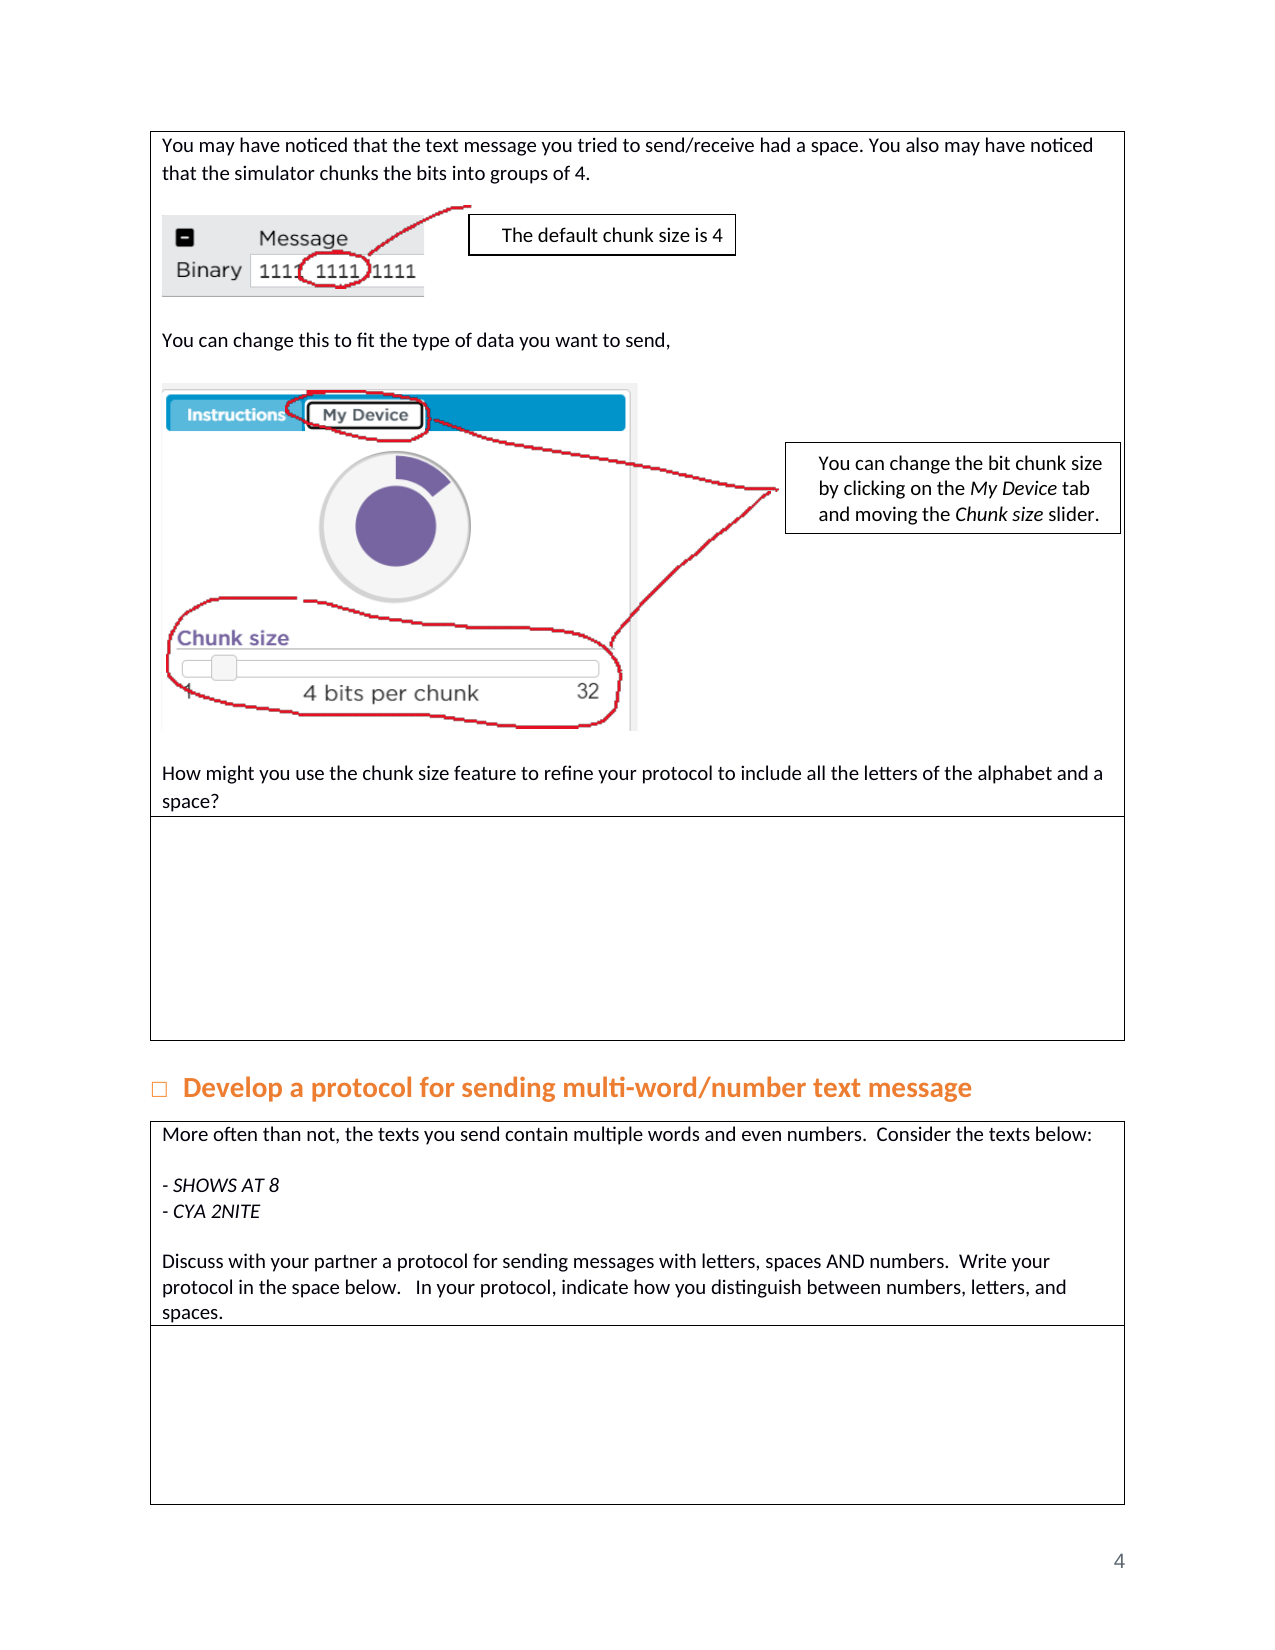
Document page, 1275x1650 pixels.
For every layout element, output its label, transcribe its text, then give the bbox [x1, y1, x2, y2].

table_cell [151, 1326, 1124, 1504]
picture [161, 205, 473, 297]
table_header More often than not, the texts you send contain multiple words and even numbers. Consider the texts below: - SHOWS AT 8 - CYA 2NITE Discuss with your partner a protocol for sending messages with letters, spaces AND numbers. Write your protocol in the space below. In your protocol, indicate how you distinguish between numbers, letters, and spaces. [151, 1122, 1124, 1325]
picture [161, 383, 779, 731]
table_header You may have noticed that the text message you tried to send/receive had a space. You also may have noticed that the simulator chunks the bits into groups of 4. You can change this to fit the type of data you want to send, How might you use the chunk size feature to refine your protocol to include all the letters of the alphabet and a space? [151, 132, 1124, 816]
table_cell [151, 817, 1124, 1040]
text Develop a protocol for sending multi-word/number text message [150, 1069, 1125, 1105]
